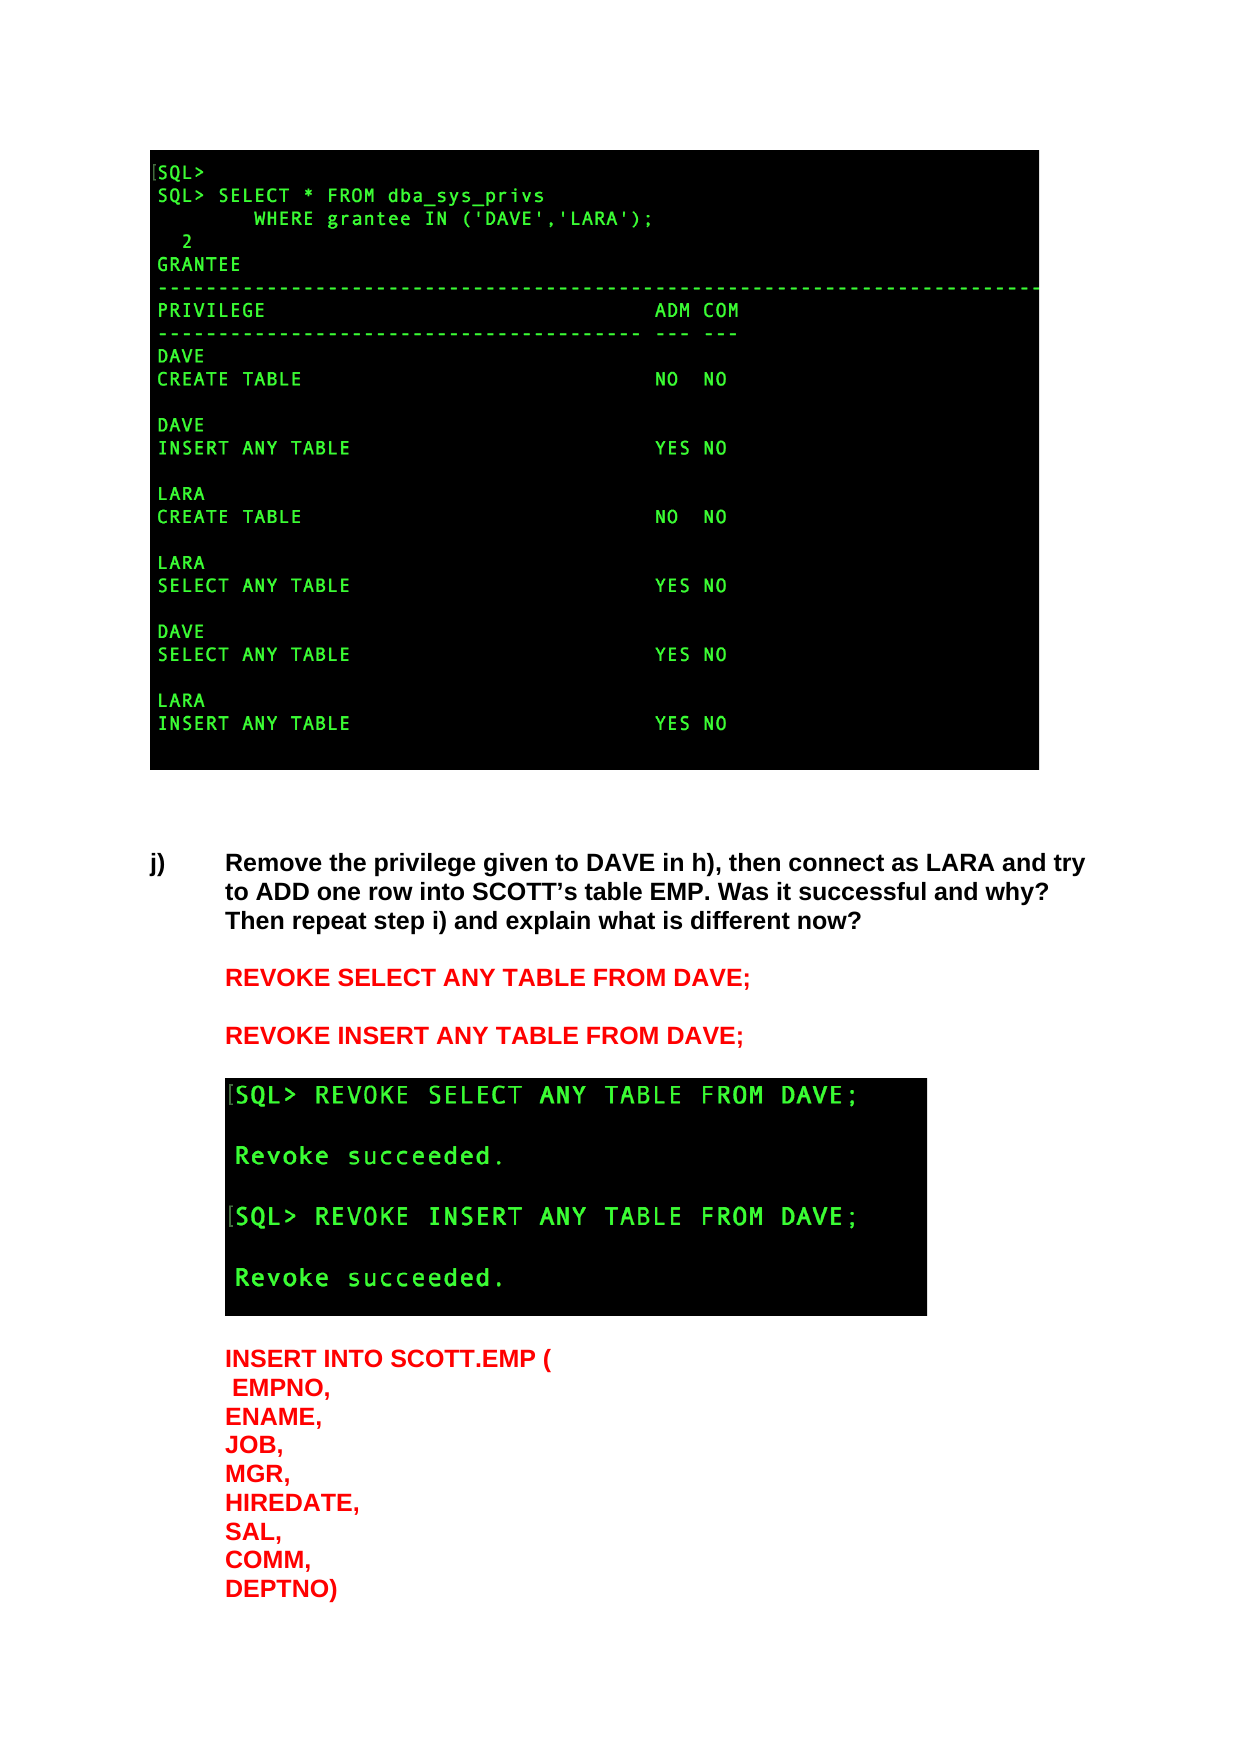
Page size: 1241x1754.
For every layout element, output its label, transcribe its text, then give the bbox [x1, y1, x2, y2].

text EMPNO, [150, 1373, 1090, 1402]
text HIREDATE, [150, 1488, 1090, 1517]
text COMM, [150, 1545, 1090, 1574]
text REVOKE INSERT ANY TABLE FROM DAVE; [150, 1021, 1090, 1049]
text MGR, [150, 1459, 1090, 1488]
text JOB, [150, 1430, 1090, 1459]
text DEPTNO) [150, 1574, 1090, 1603]
picture [225, 1078, 928, 1316]
text INSERT INTO SCOTT.EMP ( [150, 1344, 1090, 1373]
text REVOKE SELECT ANY TABLE FROM DAVE; [150, 963, 1090, 992]
text j) Remove the privilege given to DAVE in h), then connect as LARA and try to ADD one row into SCOTT’s table EMP. Was it successful and why? Then repeat step i) and explain what is different now? [150, 848, 1090, 934]
picture [150, 150, 1040, 770]
text ENAME, [150, 1402, 1090, 1430]
text SAL, [150, 1517, 1090, 1545]
